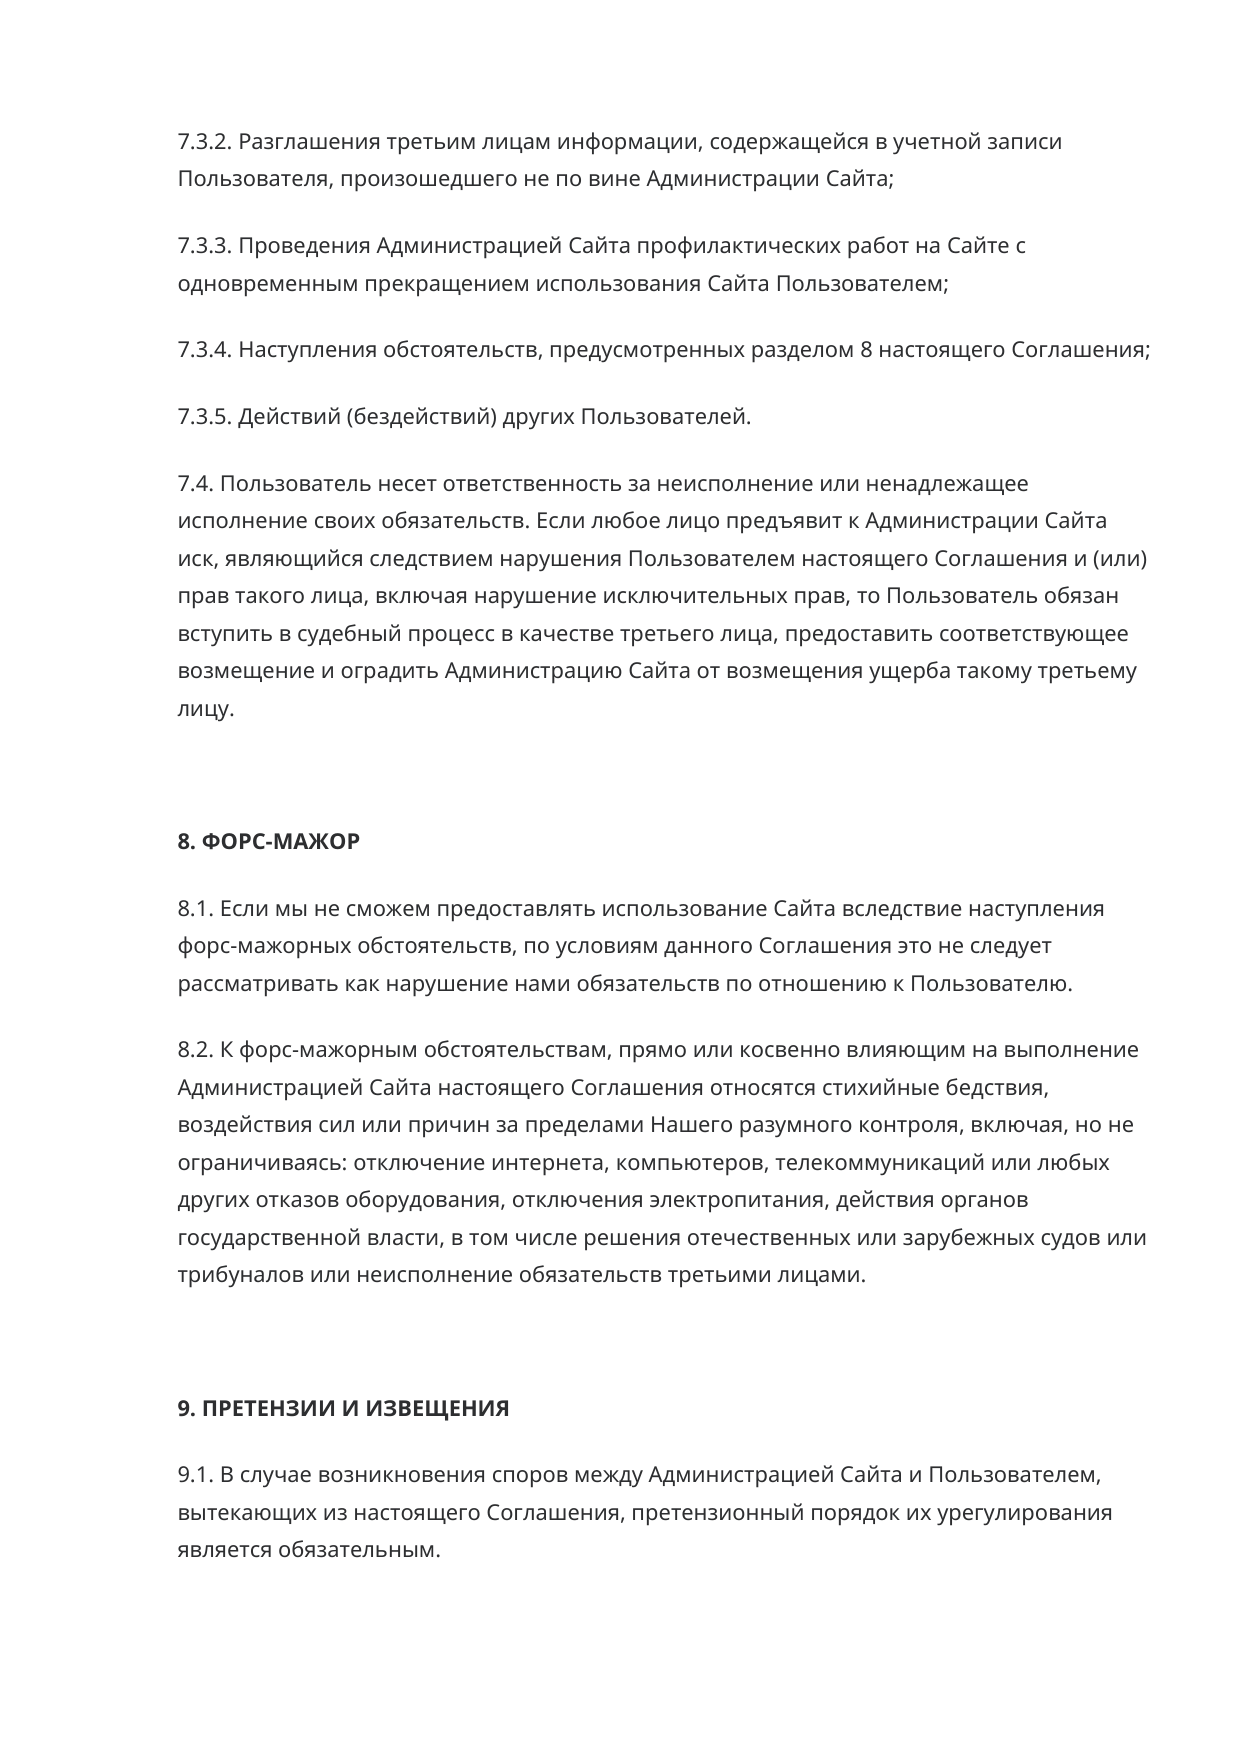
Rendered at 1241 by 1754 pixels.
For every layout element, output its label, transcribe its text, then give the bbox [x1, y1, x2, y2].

text 9.1. В случае возникновения споров между Администрацией Сайта и Пользователем, вытекающих из настоящего Соглашения, претензионный порядок их урегулирования является обязательным. [177, 1451, 1152, 1564]
text 7.3.5. Действий (бездействий) других Пользователей. [177, 393, 1152, 431]
text 8. ФОРС-МАЖОР [177, 818, 1152, 856]
text 7.3.2. Разглашения третьим лицам информации, содержащейся в учетной записи Пользователя, произошедшего не по вине Администрации Сайта; [177, 118, 1152, 193]
text 9. ПРЕТЕНЗИИ И ИЗВЕЩЕНИЯ [177, 1385, 1152, 1422]
text 7.3.4. Наступления обстоятельств, предусмотренных разделом 8 настоящего Соглашения; [177, 326, 1152, 364]
text 8.2. К форс-мажорным обстоятельствам, прямо или косвенно влияющим на выполнение Администрацией Сайта настоящего Соглашения относятся стихийные бедствия, воздействия сил или причин за пределами Нашего разумного контроля, включая, но не ограничиваясь: отключение интернета, компьютеров, телекоммуникаций или любых других отказов оборудования, отключения электропитания, действия органов государственной власти, в том числе решения отечественных или зарубежных судов или трибуналов или неисполнение обязательств третьими лицами. [177, 1026, 1152, 1289]
text 8.1. Если мы не сможем предоставлять использование Сайта вследствие наступления форс-мажорных обстоятельств, по условиям данного Соглашения это не следует рассматривать как нарушение нами обязательств по отношению к Пользователю. [177, 885, 1152, 997]
text 7.3.3. Проведения Администрацией Сайта профилактических работ на Сайте с одновременным прекращением использования Сайта Пользователем; [177, 222, 1152, 297]
text 7.4. Пользователь несет ответственность за неисполнение или ненадлежащее исполнение своих обязательств. Если любое лицо предъявит к Администрации Сайта иск, являющийся следствием нарушения Пользователем настоящего Соглашения и (или) прав такого лица, включая нарушение исключительных прав, то Пользователь обязан вступить в судебный процесс в качестве третьего лица, предоставить соответствующее возмещение и оградить Администрацию Сайта от возмещения ущерба такому третьему лицу. [177, 460, 1152, 722]
